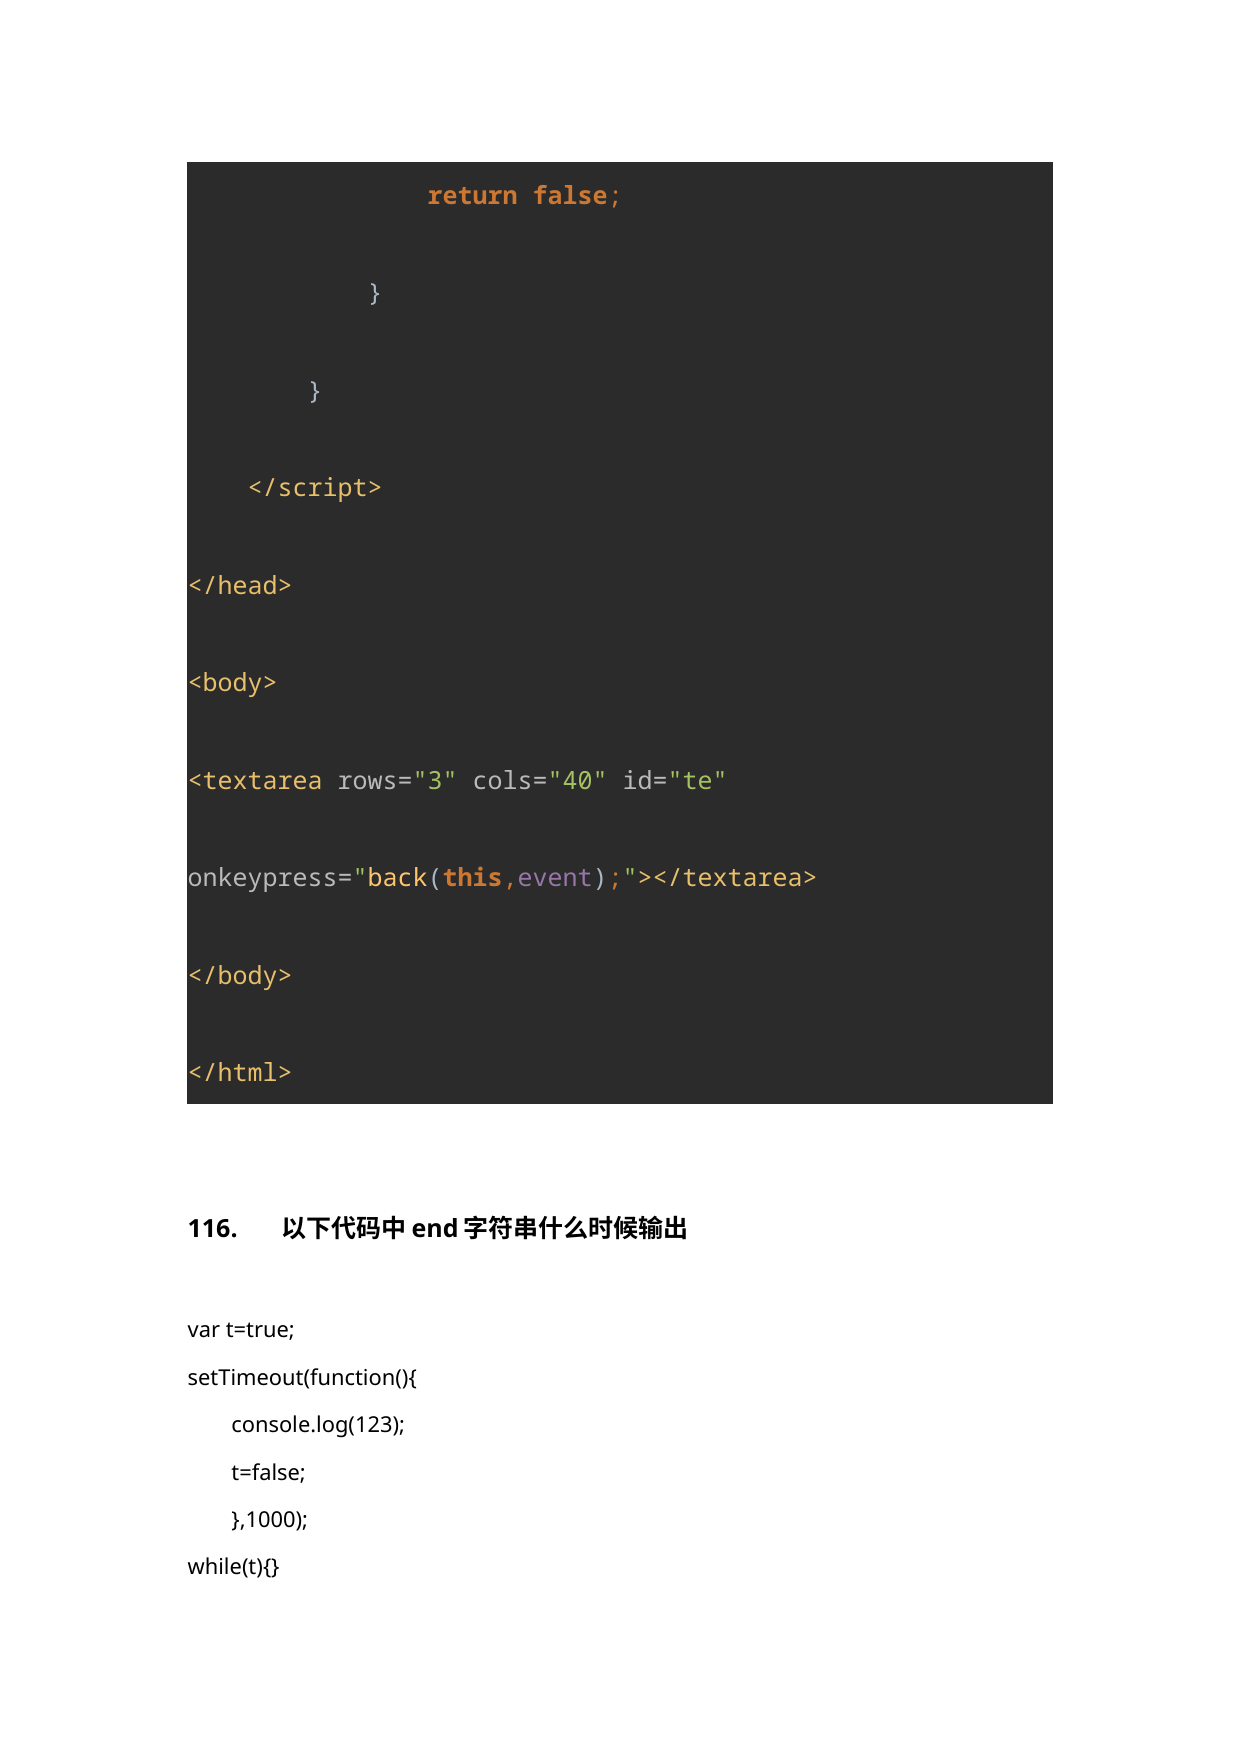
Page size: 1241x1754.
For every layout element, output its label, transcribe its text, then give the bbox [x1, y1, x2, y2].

text var t=true; [187, 1313, 1053, 1345]
text while(t){} [187, 1550, 1053, 1582]
text t=false; [187, 1455, 1053, 1488]
text setTimeout(function(){ [187, 1360, 1053, 1393]
text 以下代码中end字符串什么时候输出 [187, 1194, 1053, 1259]
text console.log(123); [187, 1408, 1053, 1440]
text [187, 162, 1053, 1104]
text },1000); [187, 1502, 1053, 1535]
